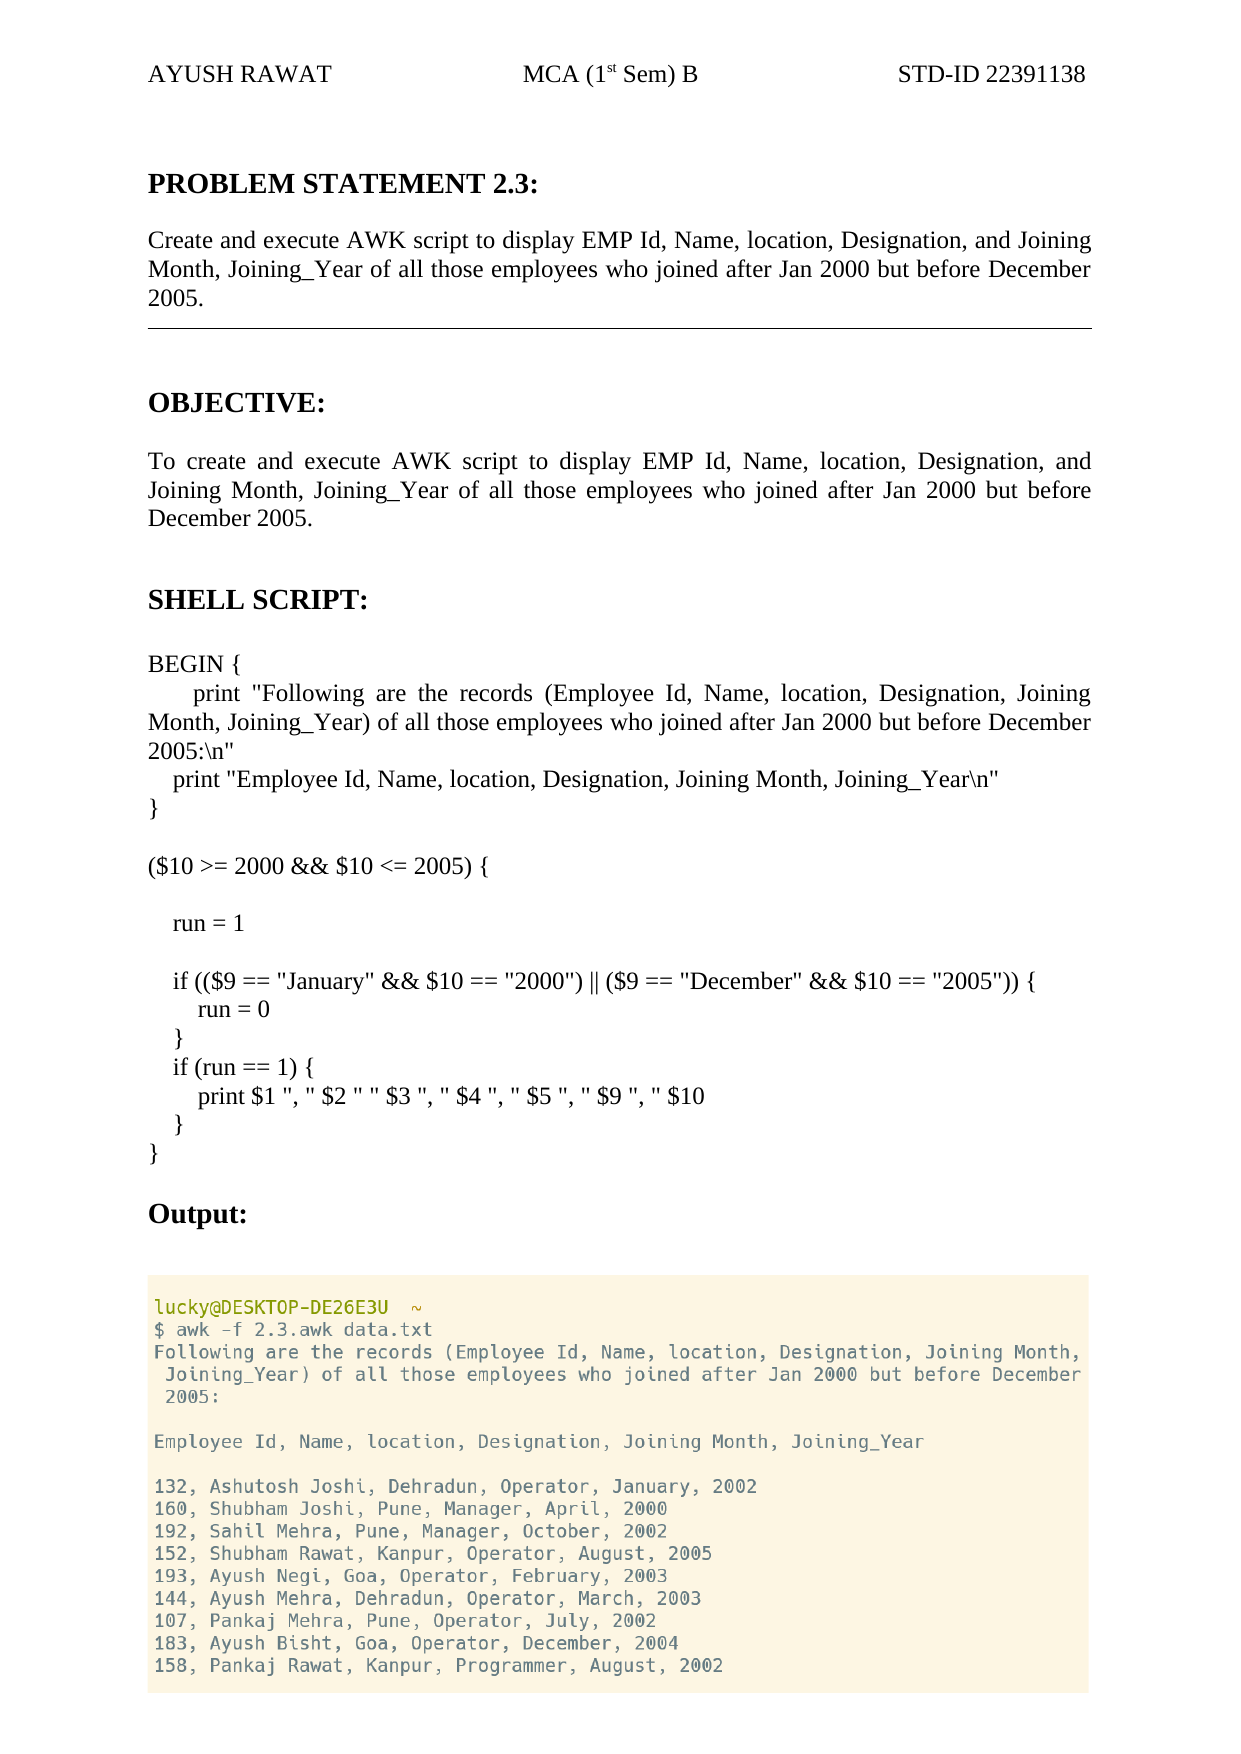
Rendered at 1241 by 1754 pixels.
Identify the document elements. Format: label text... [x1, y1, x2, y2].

text if (($9 == "January" && $10 == "2000") || ($9 == "December" && $10 == "2005")) { [148, 966, 1092, 994]
text To create and execute AWK script to display EMP Id, Name, location, Designation, and Joining Month, Joining_Year of all those employees who joined after Jan 2000 but before December 2005. [148, 446, 1092, 532]
text } [148, 793, 1092, 822]
text PROBLEM STATEMENT 2.3: [148, 167, 1092, 200]
text } [148, 1138, 1092, 1167]
picture [147, 1275, 1089, 1693]
text OBJECTIVE: [148, 382, 1092, 419]
text if (run == 1) { [148, 1052, 1092, 1081]
text SHELL SCRIPT: [148, 582, 1092, 616]
text BEGIN { [148, 649, 1092, 678]
text run = 0 [148, 994, 1092, 1023]
text ($10 >= 2000 && $10 <= 2005) { [148, 851, 1092, 879]
text Output: [148, 1196, 1092, 1229]
text print $1 ", " $2 " " $3 ", " $4 ", " $5 ", " $9 ", " $10 [148, 1081, 1092, 1109]
text print "Following are the records (Employee Id, Name, location, Designation, Joining Month, Joining_Year) of all those employees who joined after Jan 2000 but before December 2005:\n" [148, 678, 1092, 764]
text print "Employee Id, Name, location, Designation, Joining Month, Joining_Year\n" [148, 764, 1092, 793]
text } [148, 1023, 1092, 1052]
text } [148, 1109, 1092, 1138]
text AYUSH RAWAT MCA (1st Sem) B STD-ID 22391138 [148, 59, 1092, 88]
text Create and execute AWK script to display EMP Id, Name, location, Designation, and Joining Month, Joining_Year of all those employees who joined after Jan 2000 but before December 2005. [148, 225, 1092, 311]
text run = 1 [148, 908, 1092, 937]
